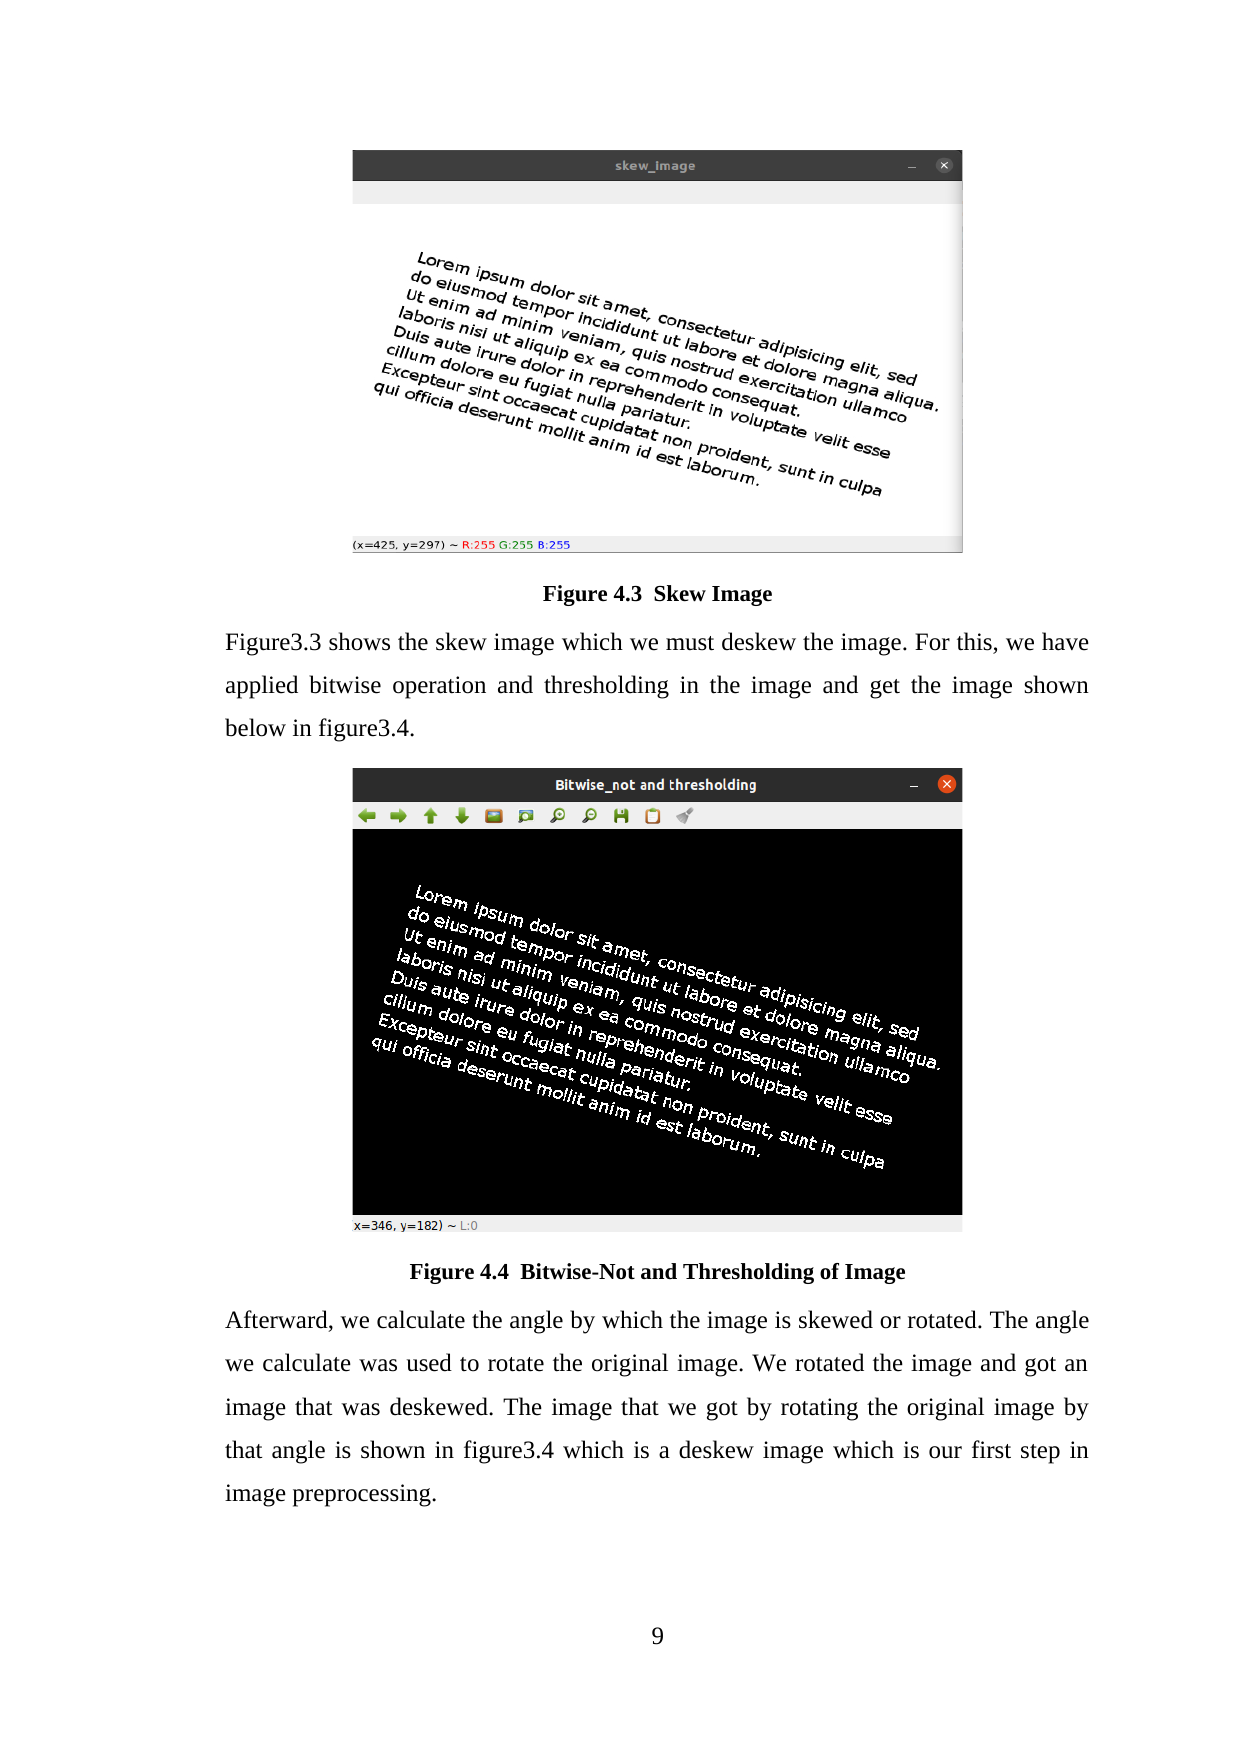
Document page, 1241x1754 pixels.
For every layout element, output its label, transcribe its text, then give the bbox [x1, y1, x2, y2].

picture [352, 150, 963, 553]
text Afterward, we calculate the angle by which the image is skewed or rotated. The angle we calculate was used to rotate the original image. We rotated the image and got an image that was deskewed. The image that we got by rotating the original image by that angle is shown in figure3.4 which is a deskew image which is our first step in image preprocessing. [225, 1305, 1090, 1507]
picture [352, 768, 963, 1232]
text Figure3.3 shows the skew image which we must deskew the image. For this, we have applied bitwise operation and thresholding in the image and get the image shown below in figure3.4. [225, 627, 1090, 742]
